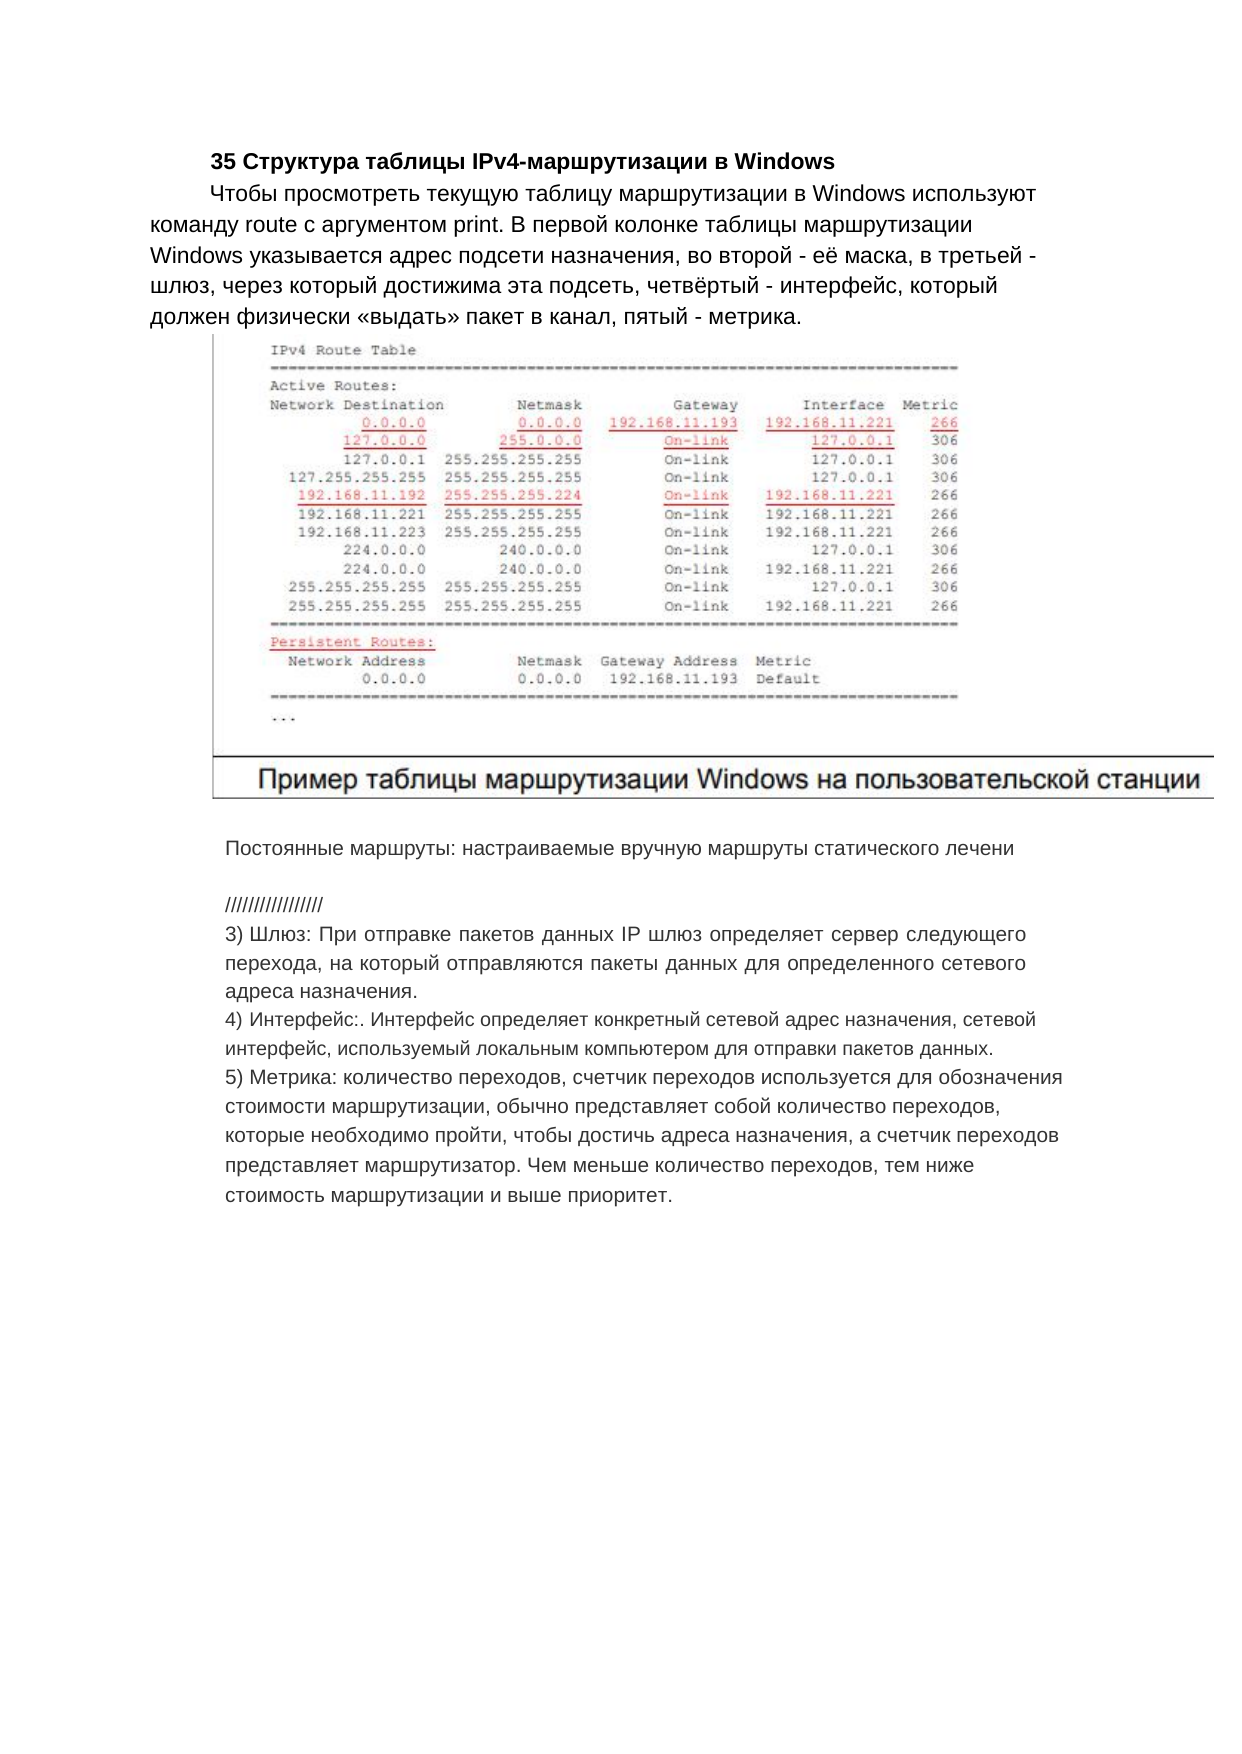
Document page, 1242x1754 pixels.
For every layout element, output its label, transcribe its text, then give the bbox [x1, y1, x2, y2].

text Чтобы просмотреть текущую таблицу маршрутизации в Windows используют команду route с аргументом print. В первой колонке таблицы маршрутизации Windows указывается адрес подсети назначения, во второй - её маска, в третьей - шлюз, через который достижима эта подсеть, четвёртый - интерфейс, который должен физически «выдать» пакет в канал, пятый - метрика. [150, 180, 1071, 330]
list Интерфейс:. Интерфейс определяет конкретный сетевой адрес назначения, сетевой интерфейс, используемый локальным компьютером для отправки пакетов данных. [225, 1008, 1077, 1059]
list Метрика: количество переходов, счетчик переходов используется для обозначения стоимости маршрутизации, обычно представляет собой количество переходов, [225, 1065, 1073, 1118]
text которые необходимо пройти, чтобы достичь адреса назначения, а счетчик переходов представляет маршрутизатор. Чем меньше количество переходов, тем ниже стоимость маршрутизации и выше приоритет. [225, 1122, 1069, 1207]
text ///////////////// [225, 893, 1092, 917]
picture [212, 334, 1214, 799]
list Шлюз: При отправке пакетов данных IP шлюз определяет сервер следующего перехода, на который отправляются пакеты данных для определенного сетевого адреса назначения. [225, 922, 1027, 1003]
text 35 Структура таблицы IPv4-маршрутизации в Windows [210, 148, 1092, 174]
text Постоянные маршруты: настраиваемые вручную маршруты статического лечени [225, 835, 1092, 859]
